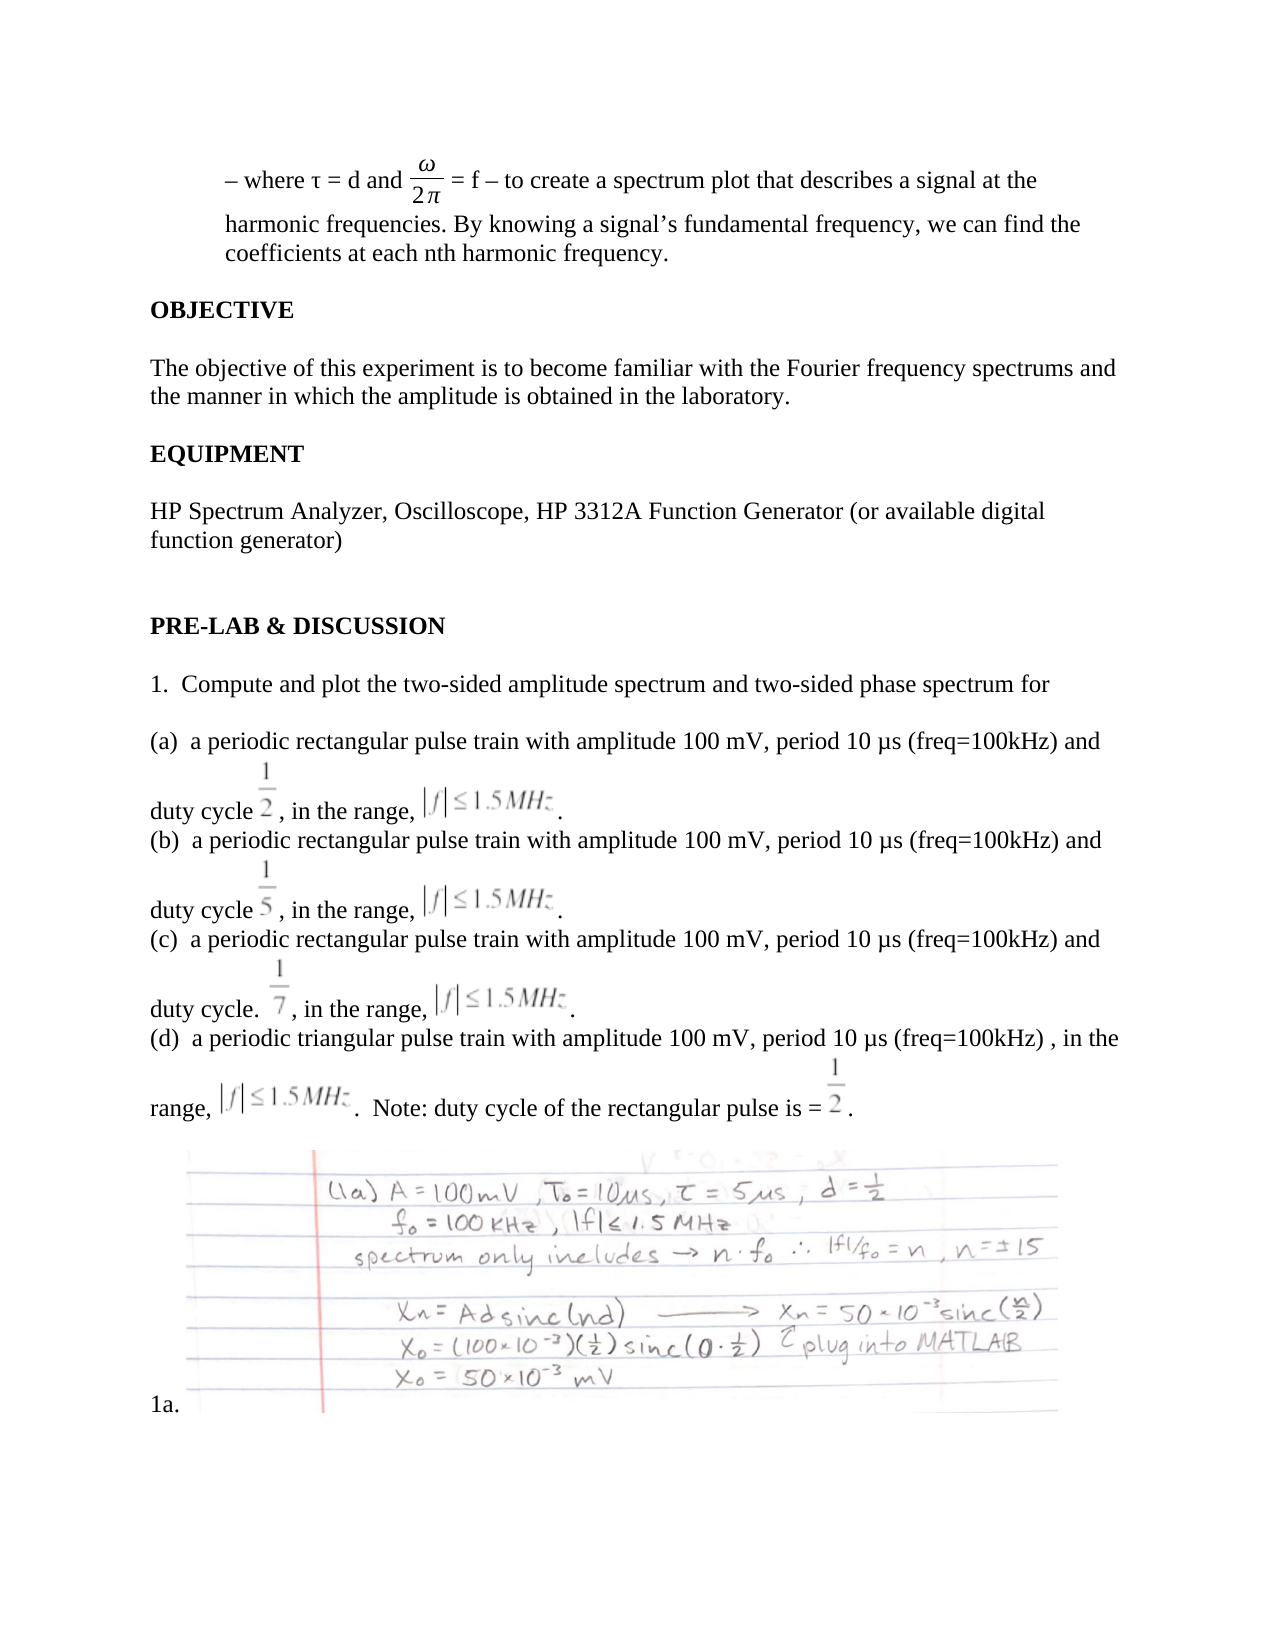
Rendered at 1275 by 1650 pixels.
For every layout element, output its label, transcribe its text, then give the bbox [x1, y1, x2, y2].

picture [186, 1150, 1058, 1413]
text 1. Compute and plot the two-sided amplitude spectrum and two-sided phase spectrum for [150, 669, 1125, 698]
text – where τ = d and = f – to create a spectrum plot that describes a signal at the harmonic frequencies. By knowing a signal’s fundamental frequency, we can find the coefficients at each nth harmonic frequency. [225, 150, 1125, 266]
text HP Spectrum Analyzer, Oscilloscope, HP 3312A Function Generator (or available digital function generator) [150, 496, 1125, 554]
subtitle PRE-LAB & DISCUSSION [150, 611, 1125, 640]
text (b) a periodic rectangular pulse train with amplitude 100 mV, period 10 µs (freq=100kHz) and duty cycle, in the range, . [150, 825, 1125, 924]
text (d) a periodic triangular pulse train with amplitude 100 mV, period 10 µs (freq=100kHz) , in the range, . Note: duty cycle of the rectangular pulse is =. [150, 1023, 1125, 1121]
text (c) a periodic rectangular pulse train with amplitude 100 mV, period 10 µs (freq=100kHz) and duty cycle. , in the range, . [150, 924, 1125, 1023]
text OBJECTIVE [150, 295, 1125, 324]
subtitle EQUIPMENT [150, 439, 1125, 468]
text (a) a periodic rectangular pulse train with amplitude 100 mV, period 10 µs (freq=100kHz) and duty cycle, in the range, . [150, 726, 1125, 825]
text The objective of this experiment is to become familiar with the Fourier frequency spectrums and the manner in which the amplitude is obtained in the laboratory. [150, 353, 1125, 410]
